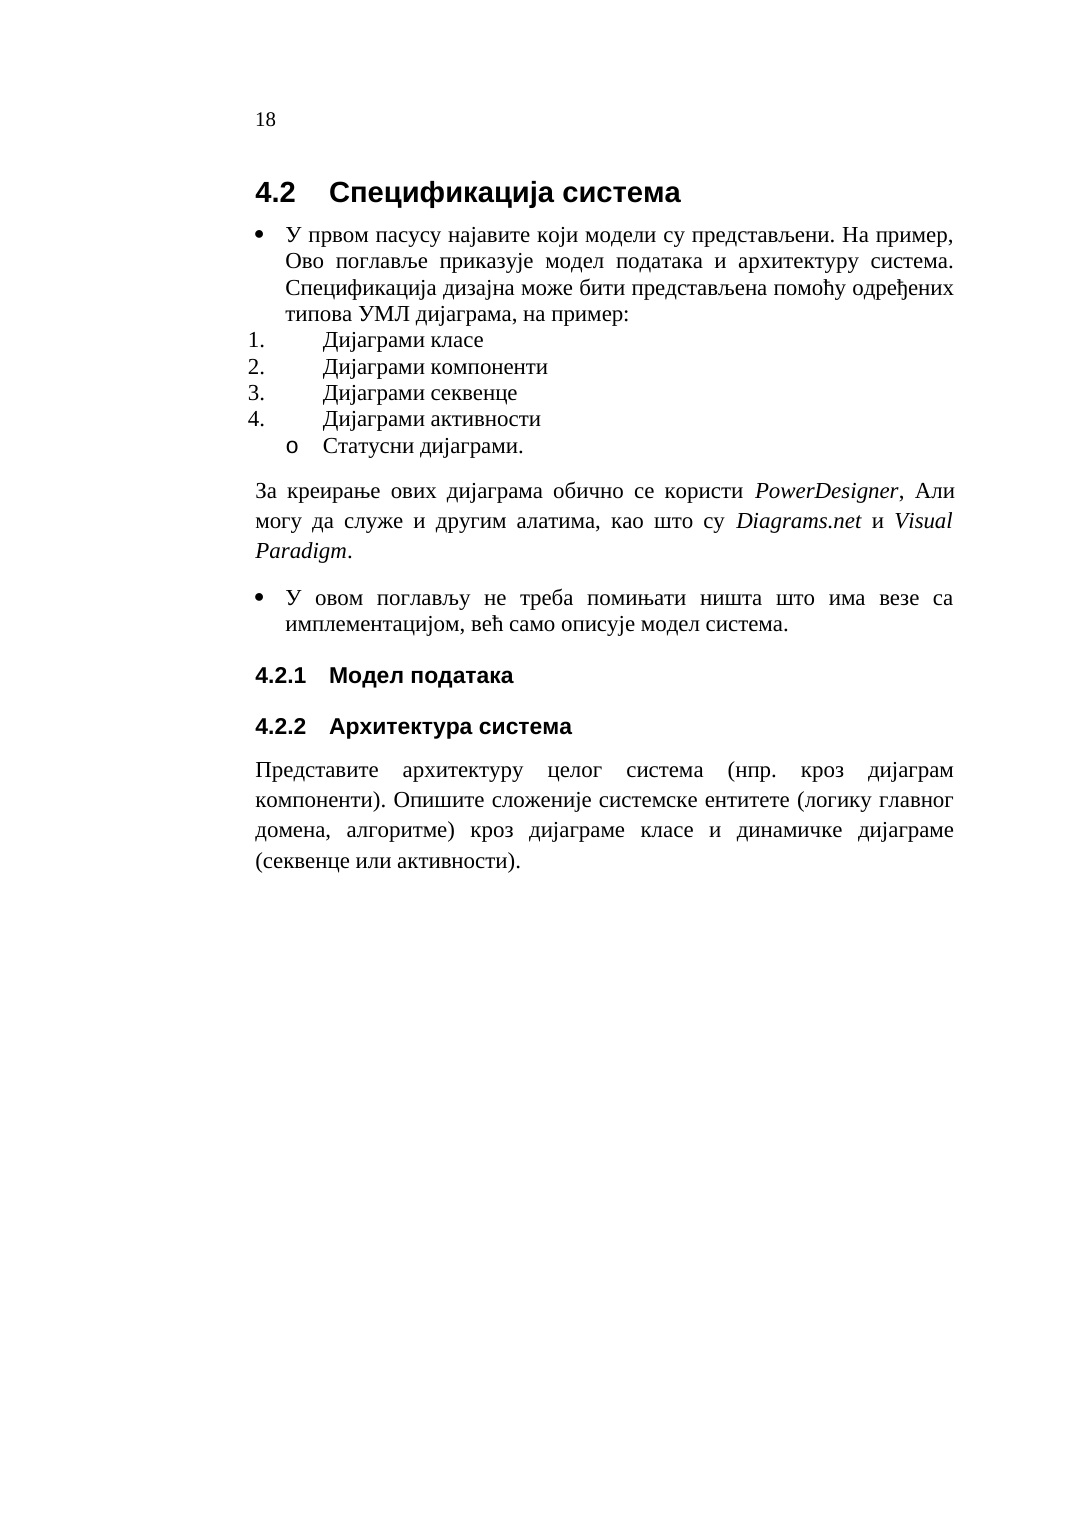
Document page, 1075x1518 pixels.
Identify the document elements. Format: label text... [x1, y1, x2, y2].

list Дијаграми активности [248, 406, 955, 432]
list Дијаграми секвенце [248, 379, 955, 406]
text Представите архитектуру целог система (нпр. кроз дијаграм компоненти). Опишите сложеније системске ентитете (логику главног домена, алгоритме) кроз дијаграме класе и динамичке дијаграме (секвенце или активности). [255, 756, 955, 873]
list Статусни дијаграми. [285, 432, 955, 460]
subtitle Модел података [255, 662, 955, 688]
list У овом поглављу не треба помињати ништа што има везе са имплементацијом, већ само описује модел система. [255, 584, 955, 637]
subtitle Архитектура система [255, 713, 955, 739]
list Дијаграми класе [248, 326, 955, 353]
text За креирање ових дијаграма обично се користи PowerDesigner, Али могу да служе и другим алатима, као што су Diagrams.net и Visual Paradigm. [255, 477, 955, 563]
list Дијаграми компоненти [248, 353, 955, 379]
subtitle Спецификација система [255, 175, 955, 208]
list У првом пасусу најавите који модели су представљени. На пример, Ово поглавље приказује модел података и архитектуру система. Спецификација дизајна може бити представљена помоћу одређених типова УМЛ дијаграма, на пример: [255, 221, 955, 326]
